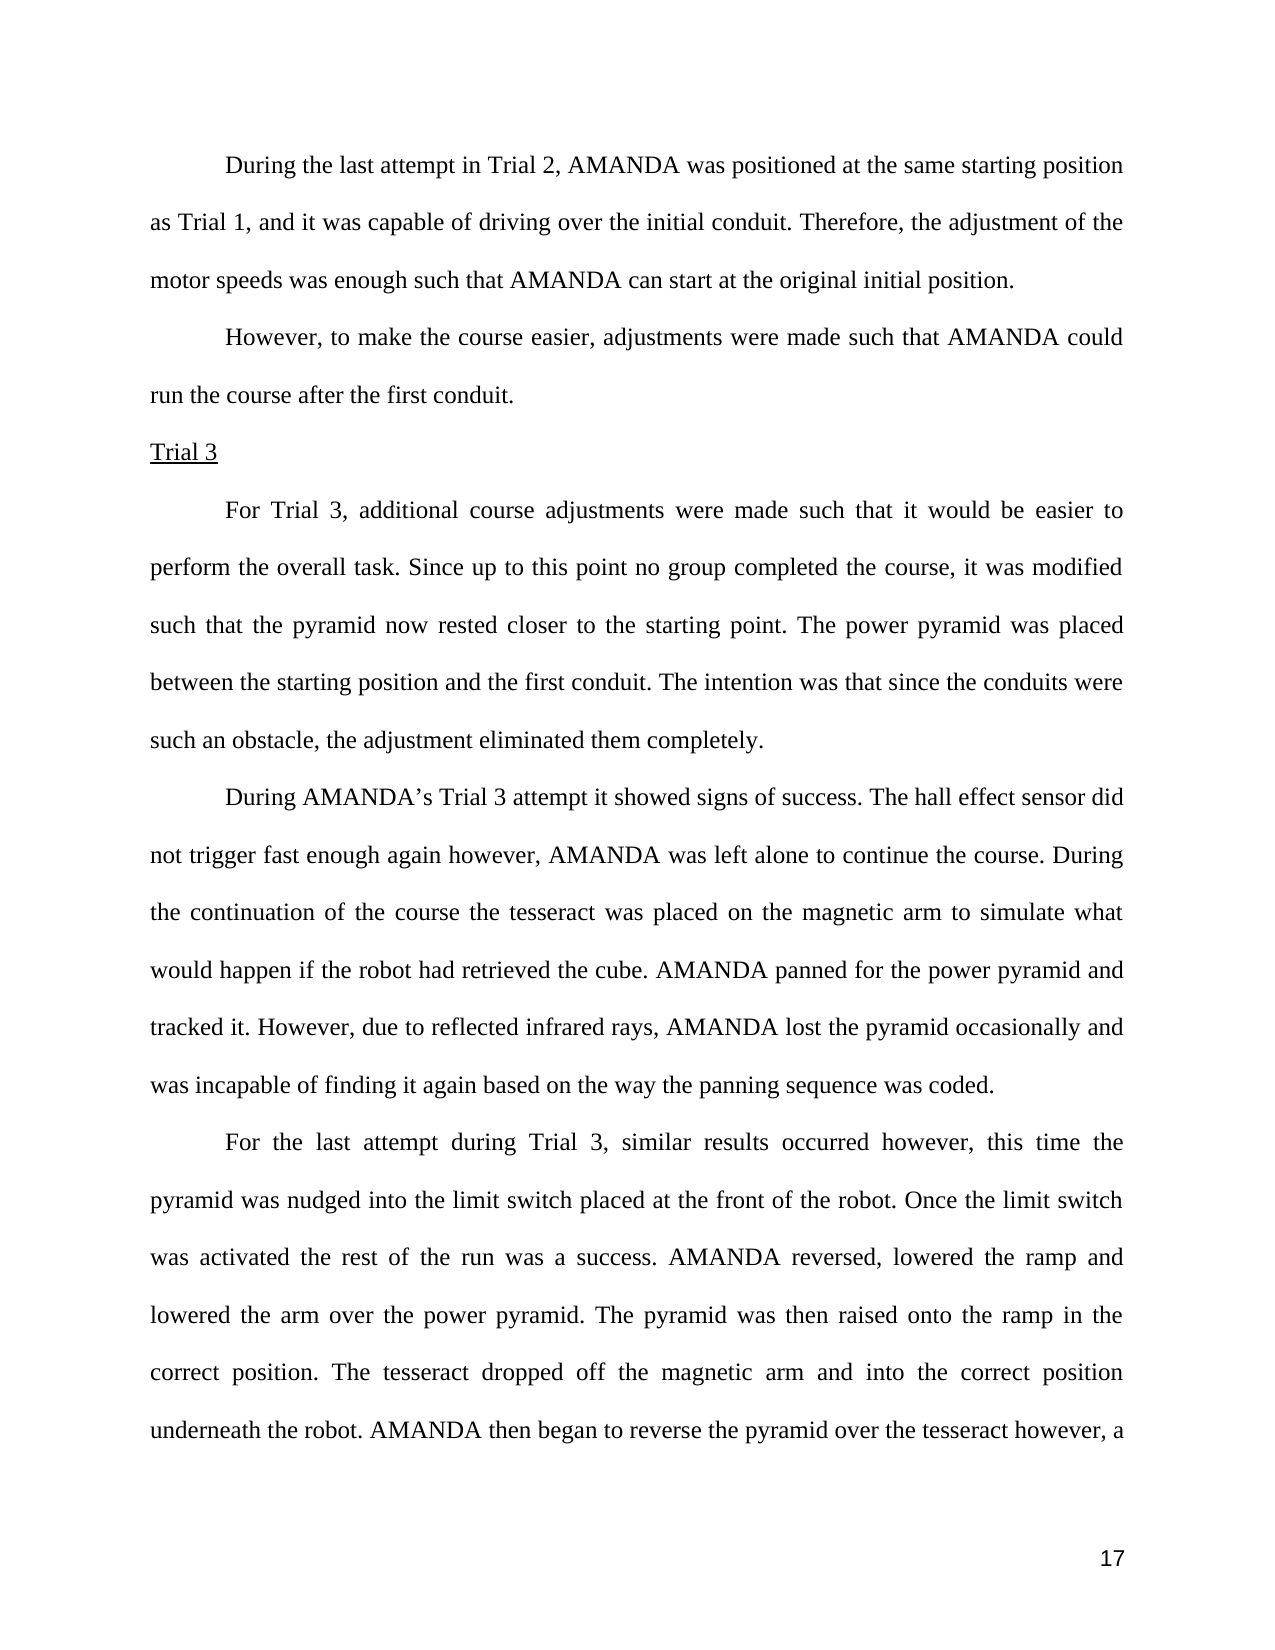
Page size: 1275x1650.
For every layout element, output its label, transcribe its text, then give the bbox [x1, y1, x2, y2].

text During the last attempt in Trial 2, AMANDA was positioned at the same starting position as Trial 1, and it was capable of driving over the initial conduit. Therefore, the adjustment of the motor speeds was enough such that AMANDA can start at the original initial position. [150, 150, 1125, 294]
text For Trial 3, additional course adjustments were made such that it would be easier to perform the overall task. Since up to this point no group completed the course, it was modified such that the pyramid now rested closer to the starting point. The power pyramid was placed between the starting position and the first conduit. The intention was that since the conduits were such an obstacle, the adjustment eliminated them completely. [150, 495, 1125, 754]
text However, to make the course easier, adjustments were made such that AMANDA could run the course after the first conduit. [150, 322, 1125, 409]
text Trial 3 [150, 437, 1125, 466]
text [150, 1127, 1125, 1444]
text During AMANDA’s Trial 3 attempt it showed signs of success. The hall effect sensor did not trigger fast enough again however, AMANDA was left alone to continue the course. During the continuation of the course the tesseract was placed on the magnetic arm to simulate what would happen if the robot had retrieved the cube. AMANDA panned for the power pyramid and tracked it. However, due to reflected infrared rays, AMANDA lost the pyramid occasionally and was incapable of finding it again based on the way the panning sequence was coded. [150, 782, 1125, 1099]
